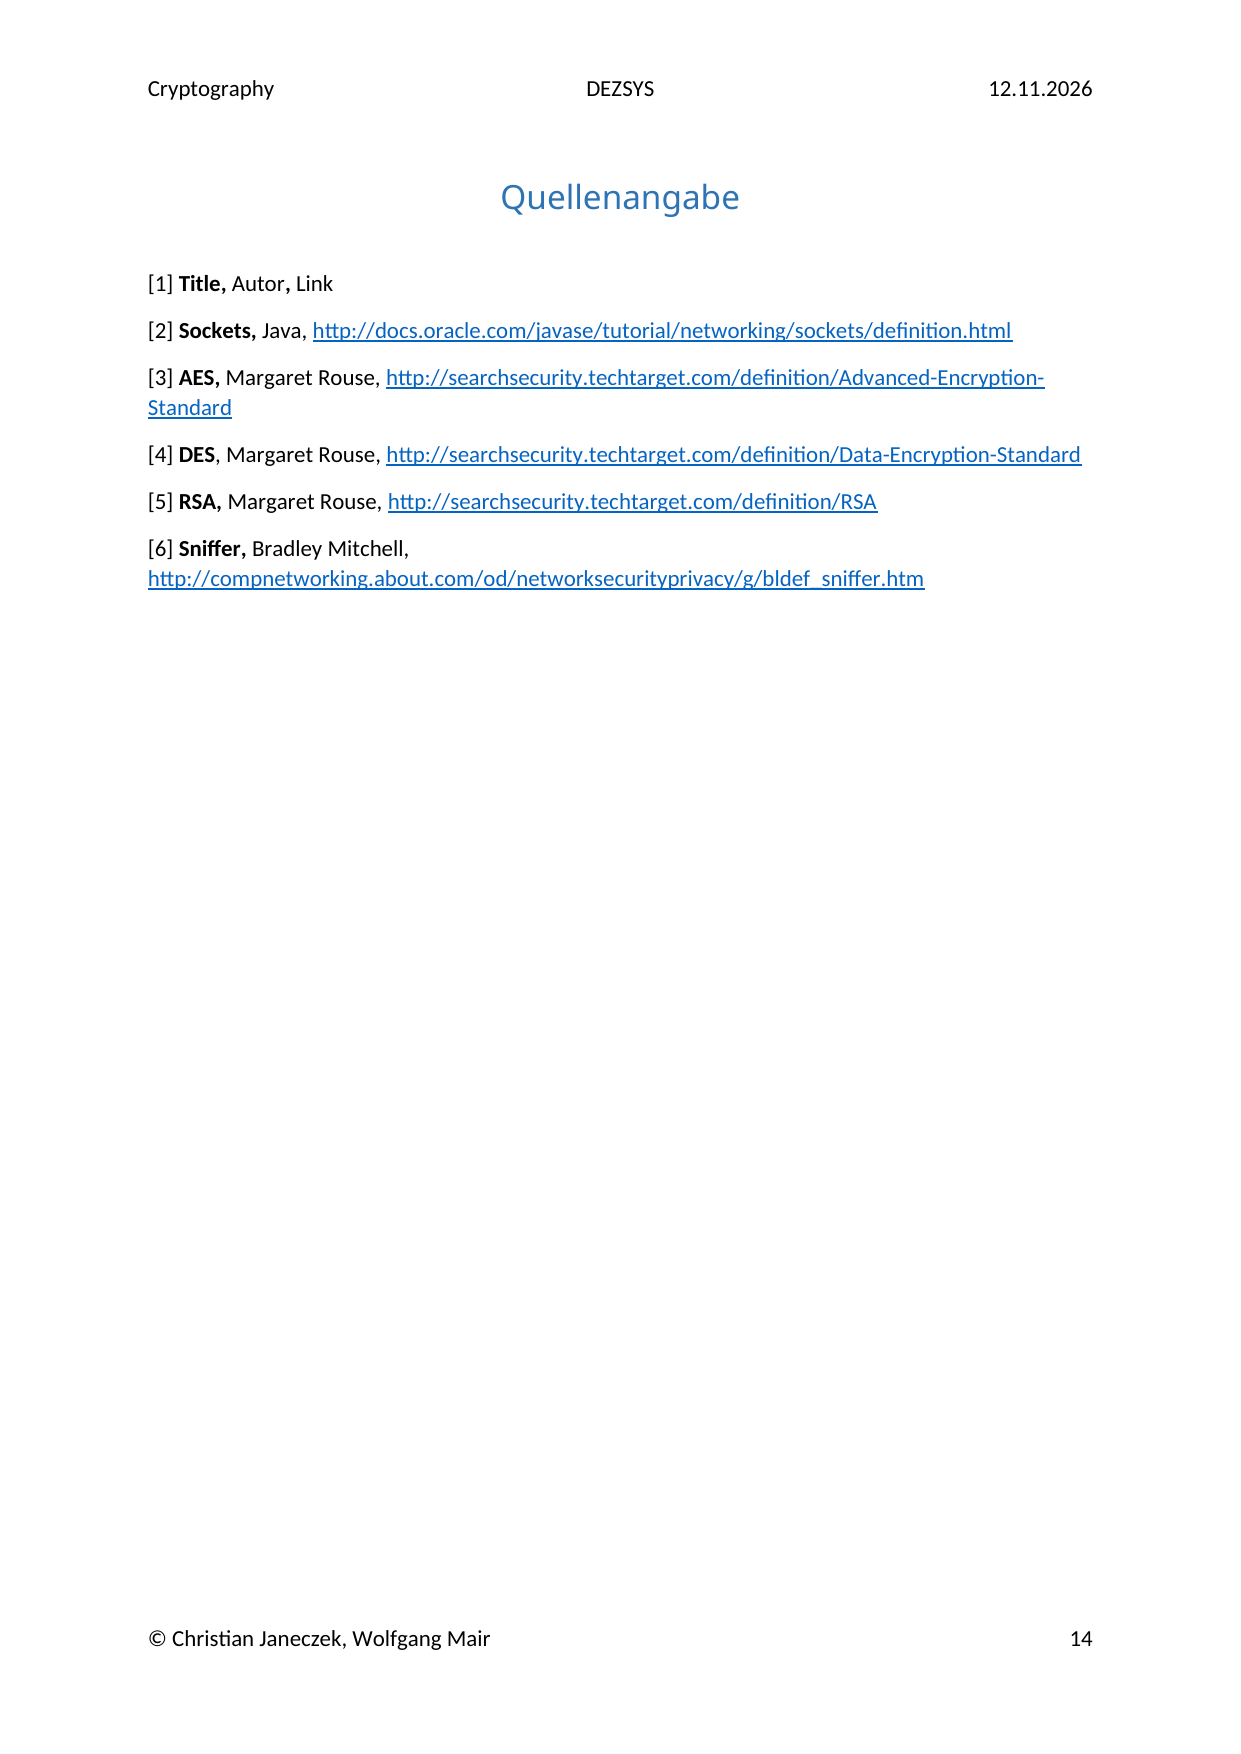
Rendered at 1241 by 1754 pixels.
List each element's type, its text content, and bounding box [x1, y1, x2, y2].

text [2] Sockets, Java, http://docs.oracle.com/javase/tutorial/networking/sockets/definition.html [148, 316, 1093, 344]
text [1] Title, Autor, Link [148, 269, 1093, 297]
text [4] DES, Margaret Rouse, http://searchsecurity.techtarget.com/definition/Data-Encryption-Standard [148, 440, 1093, 468]
text [6] Sniffer, Bradley Mitchell, http://compnetworking.about.com/od/networksecurityprivacy/g/bldef_sniffer.htm [148, 534, 1093, 592]
text [3] AES, Margaret Rouse, http://searchsecurity.techtarget.com/definition/Advanced-Encryption-Standard [148, 363, 1093, 421]
text [5] RSA, Margaret Rouse, http://searchsecurity.techtarget.com/definition/RSA [148, 487, 1093, 515]
subtitle Quellenangabe [148, 173, 1093, 219]
